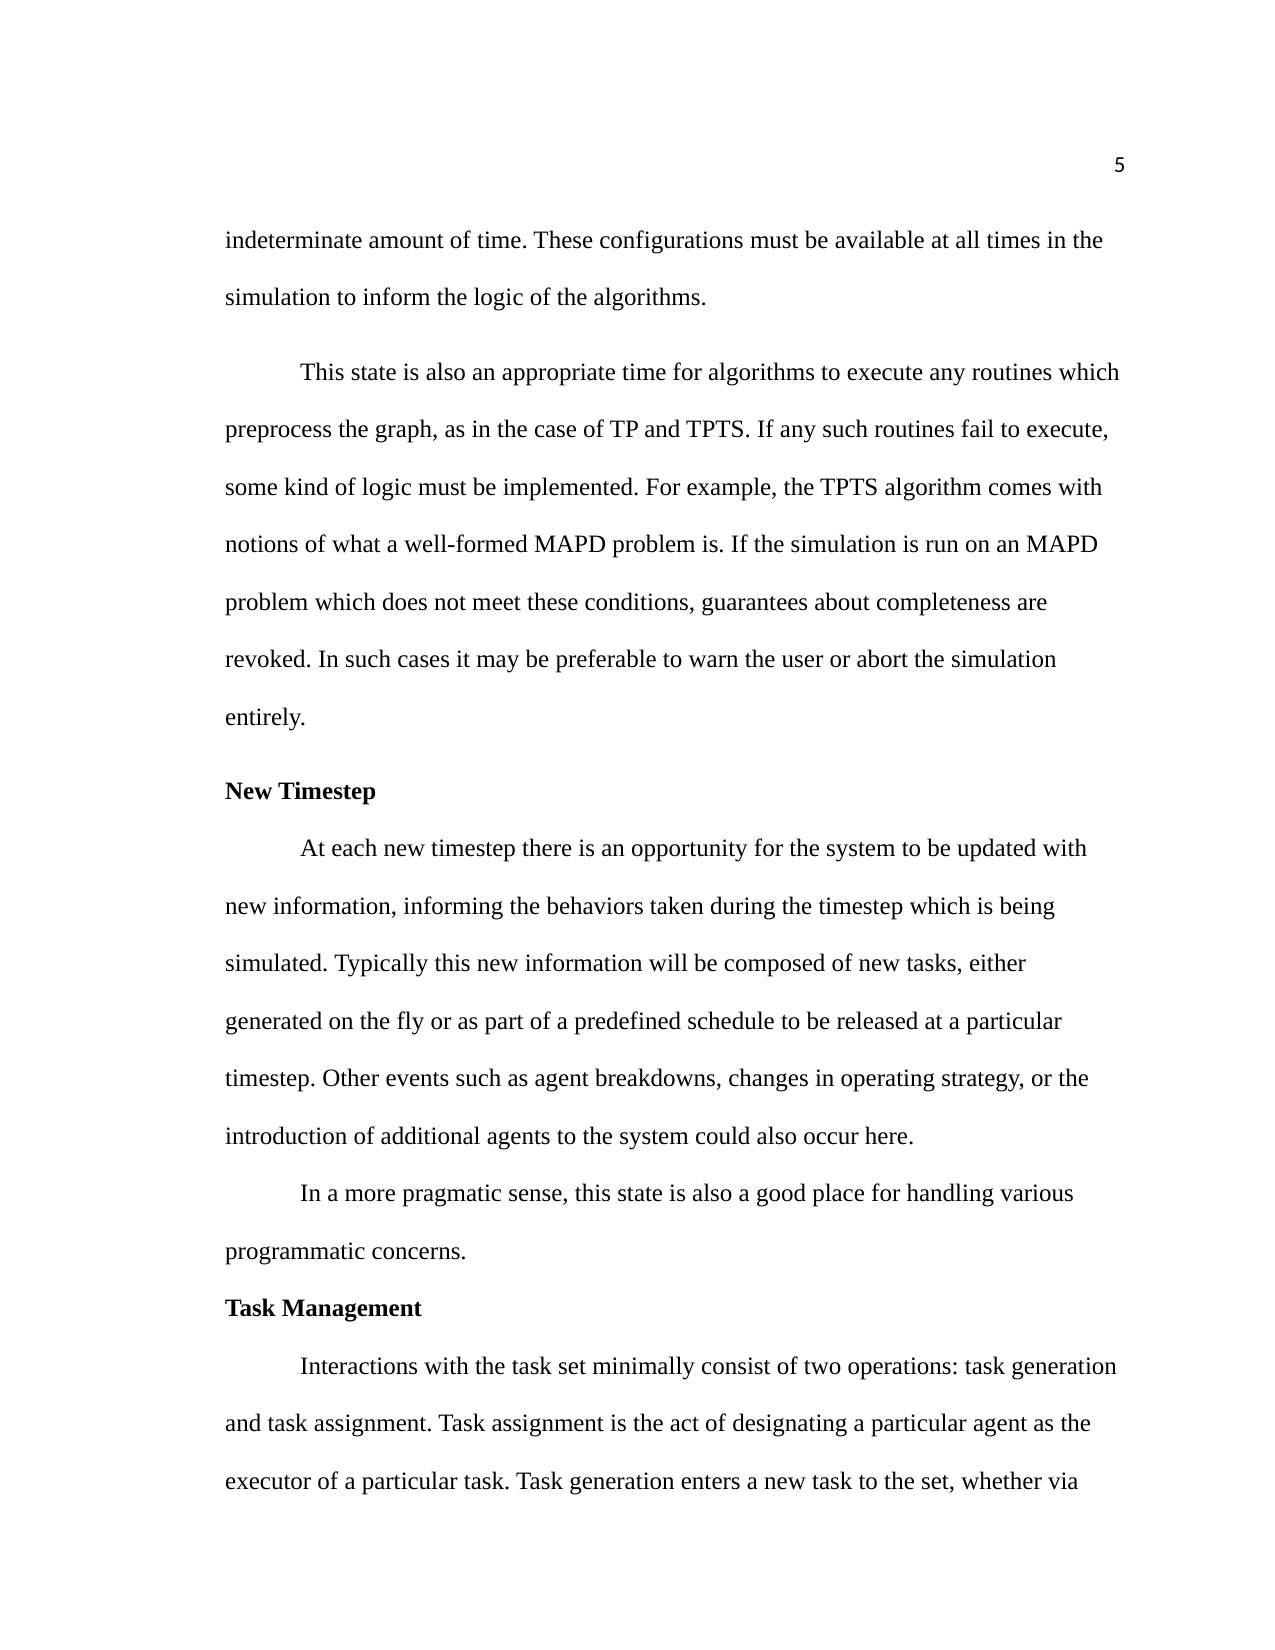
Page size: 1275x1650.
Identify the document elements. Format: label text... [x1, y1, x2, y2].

text In a more pragmatic sense, this state is also a good place for handling various programmatic concerns. [225, 1178, 1125, 1264]
text This state is also an appropriate time for algorithms to execute any routines which preprocess the graph, as in the case of TP and TPTS. If any such routines fail to execute, some kind of logic must be implemented. For example, the TPTS algorithm comes with notions of what a well-formed MAPD problem is. If the simulation is run on an MAPD problem which does not meet these conditions, guarantees about completeness are revoked. In such cases it may be preferable to warn the user or abort the simulation entirely. [225, 357, 1125, 730]
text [225, 225, 1125, 311]
text At each new timestep there is an opportunity for the system to be updated with new information, informing the behaviors taken during the timestep which is being simulated. Typically this new information will be composed of new tasks, either generated on the fly or as part of a predefined schedule to be released at a particular timestep. Other events such as agent breakdowns, changes in operating strategy, or the introduction of additional agents to the system could also occur here. [225, 833, 1125, 1149]
text Task Management [225, 1293, 1125, 1322]
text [225, 1351, 1125, 1494]
text New Timestep [225, 776, 1125, 804]
